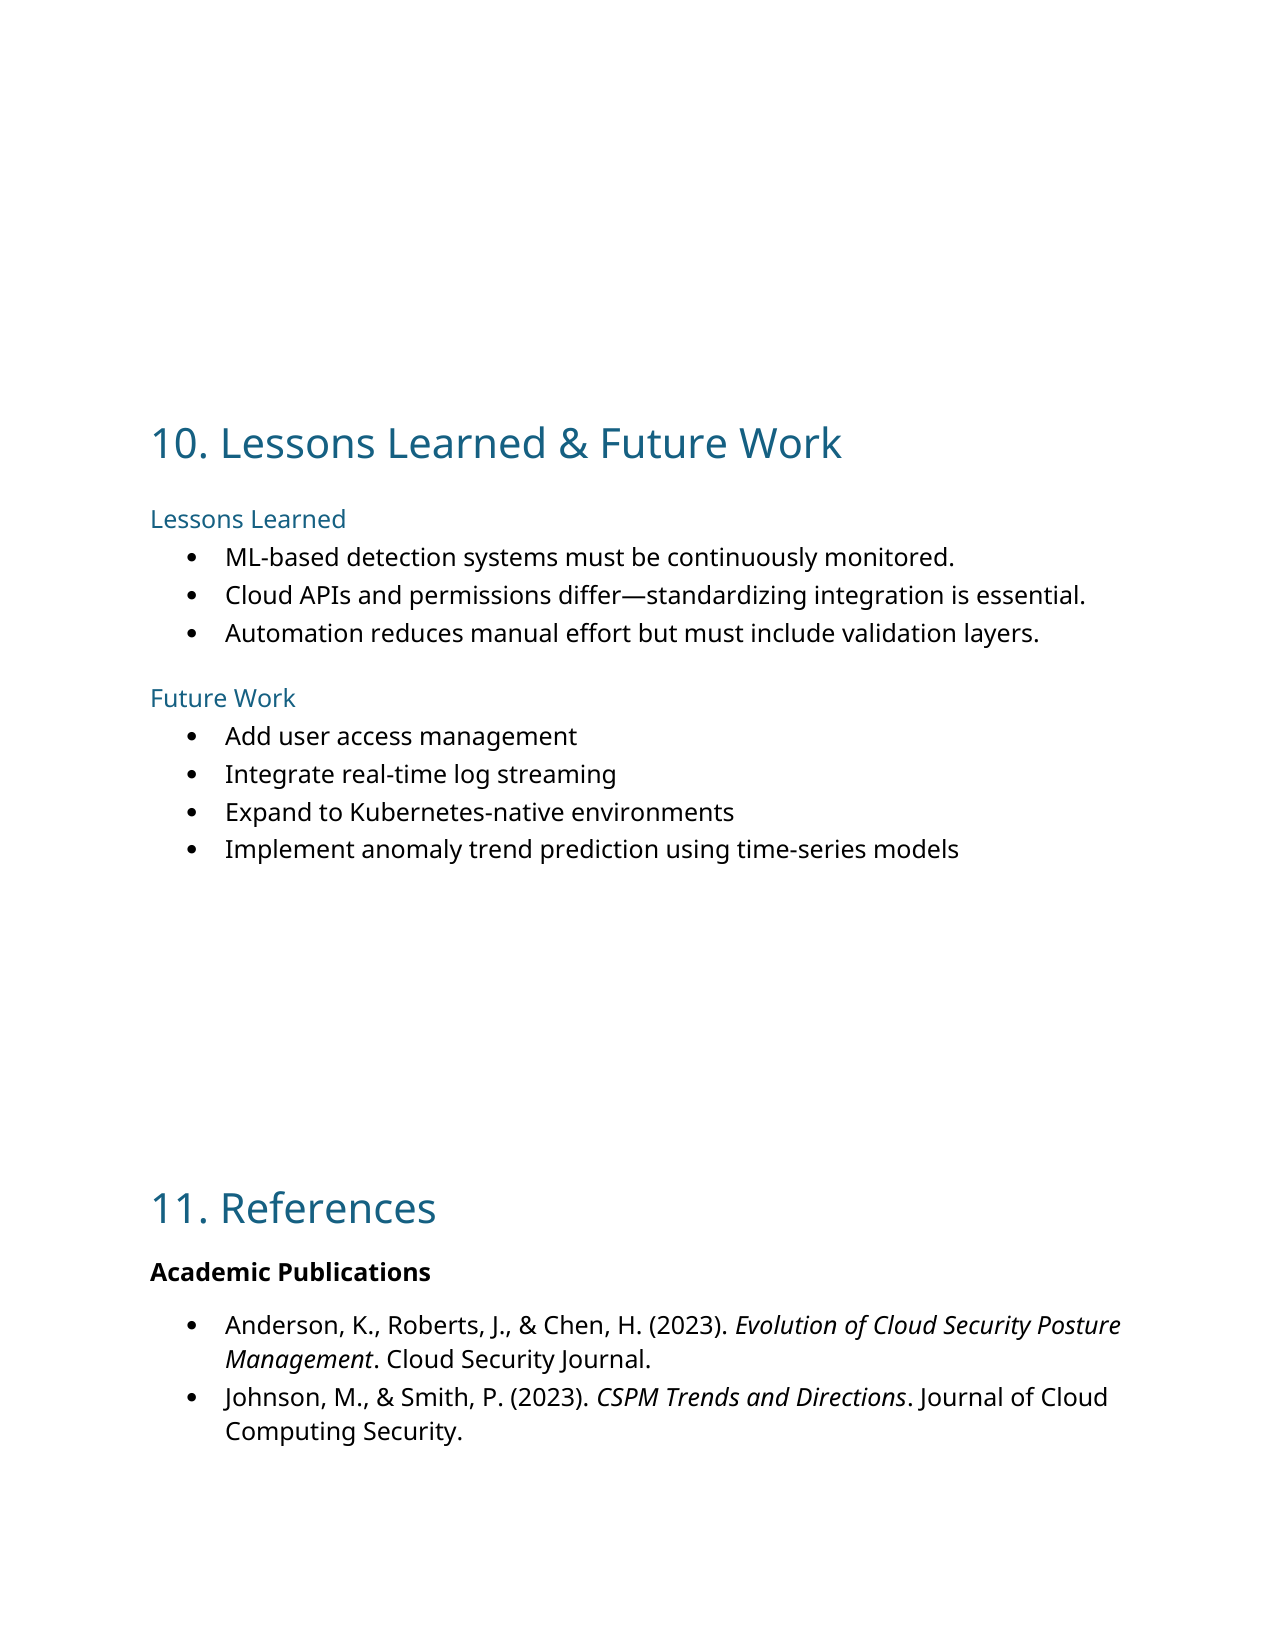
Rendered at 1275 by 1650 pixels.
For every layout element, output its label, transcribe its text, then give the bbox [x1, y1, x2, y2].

title 10. Lessons Learned & Future Work [150, 414, 1125, 471]
list Implement anomaly trend prediction using time-series models [187, 832, 1125, 866]
title Lessons Learned [150, 502, 1125, 536]
title 11. References [150, 1179, 1125, 1236]
list Expand to Kubernetes-native environments [187, 794, 1125, 828]
list Integrate real-time log streaming [187, 756, 1125, 791]
list Automation reduces manual effort but must include validation layers. [187, 616, 1125, 649]
list Add user access management [187, 719, 1125, 753]
list Johnson, M., & Smith, P. (2023). CSPM Trends and Directions. Journal of Cloud Computing Security. [187, 1379, 1125, 1447]
list Anderson, K., Roberts, J., & Chen, H. (2023). Evolution of Cloud Security Posture Management. Cloud Security Journal. [187, 1307, 1125, 1376]
text Academic Publications [150, 1254, 1125, 1289]
title Future Work [150, 681, 1125, 715]
list Cloud APIs and permissions differ—standardizing integration is essential. [187, 578, 1125, 612]
list ML-based detection systems must be continuously monitored. [187, 540, 1125, 574]
